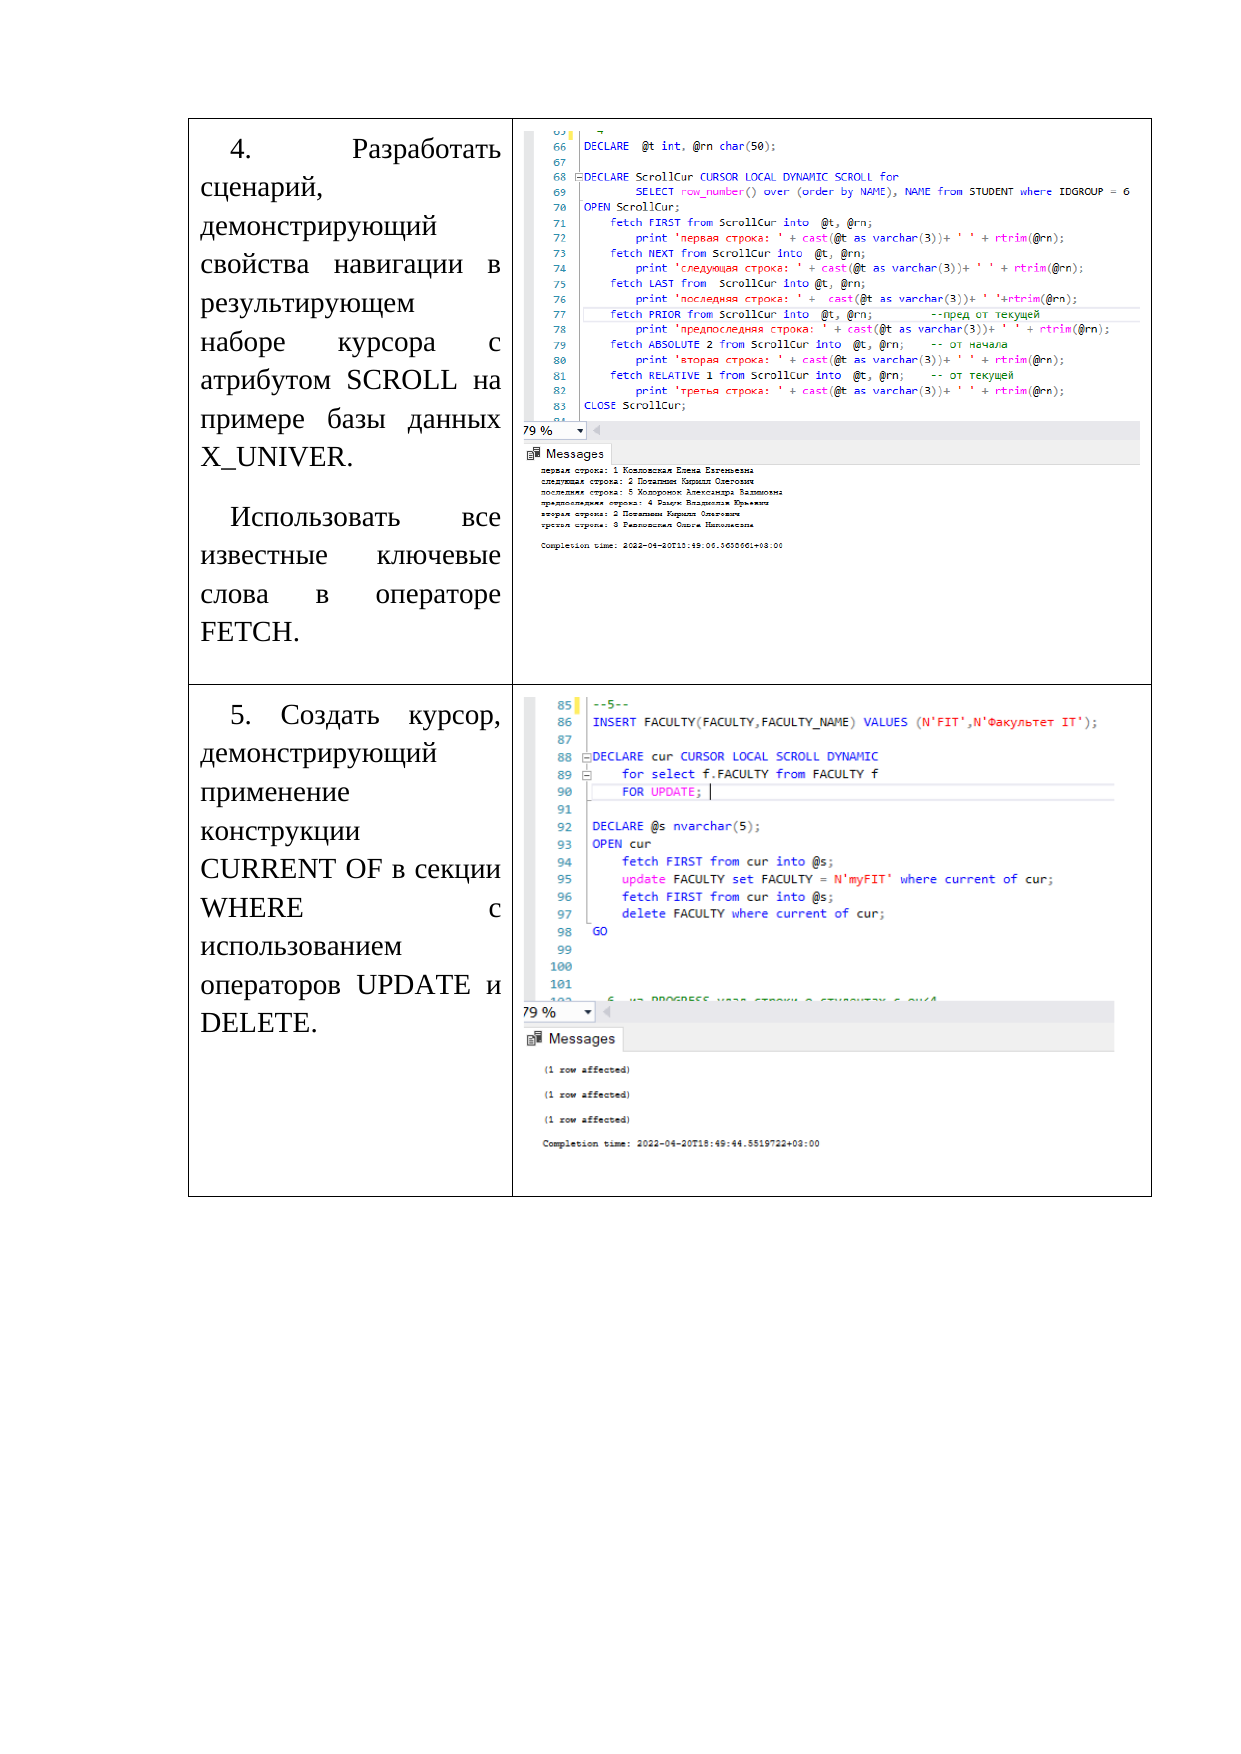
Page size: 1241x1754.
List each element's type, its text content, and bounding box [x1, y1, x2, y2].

table_header [513, 119, 1151, 684]
picture [523, 131, 1140, 565]
table_cell 5. Создать курсор, демонстрирующий применение конструкции CURRENT OF в секции WHERE с использованием операторов UPDATE и DELETE. [189, 685, 512, 1196]
picture [523, 697, 1115, 1160]
table_cell [513, 685, 1151, 1196]
table_header 4. Разработать сценарий, демонстрирующий свойства навигации в результирующем наборе курсора с атрибутом SCROLL на примере базы данных X_UNIVER. Использовать все известные ключевые слова в операторе FETCH. [189, 119, 512, 684]
